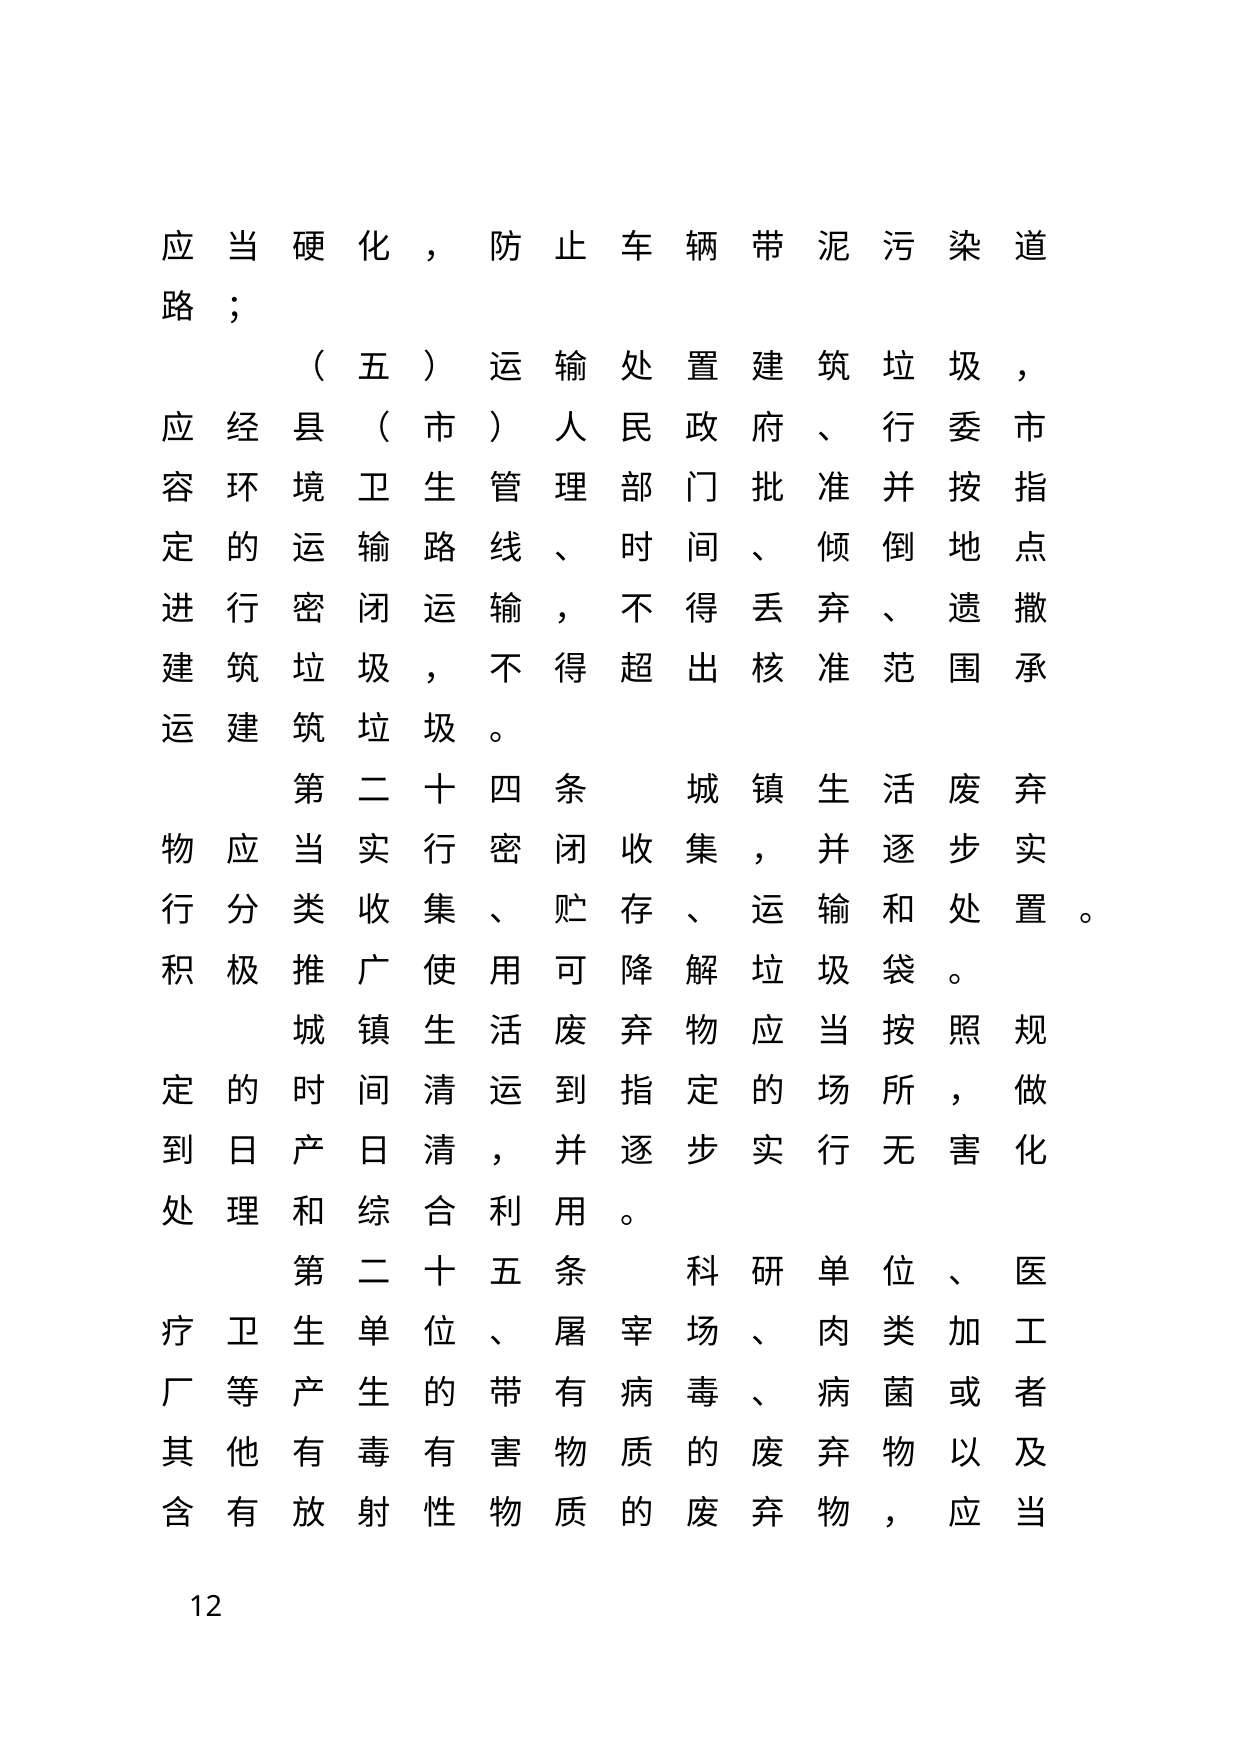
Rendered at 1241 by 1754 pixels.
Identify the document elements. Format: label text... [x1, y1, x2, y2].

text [161, 1239, 1079, 1540]
text （五）运输处置建筑垃圾，应经县（市）人民政府、行委市容环境卫生管理部门批准并按指定的运输路线、时间、倾倒地点进行密闭运输，不得丢弃、遗撒建筑垃圾，不得超出核准范围承运建筑垃圾。 [161, 334, 1079, 756]
text 城镇生活废弃物应当按照规定的时间清运到指定的场所，做到日产日清，并逐步实行无害化处理和综合利用。 [161, 998, 1079, 1239]
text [161, 213, 1079, 334]
text 第二十四条 城镇生活废弃物应当实行密闭收集，并逐步实行分类收集、贮存、运输和处置。积极推广使用可降解垃圾袋。 [161, 756, 1079, 998]
